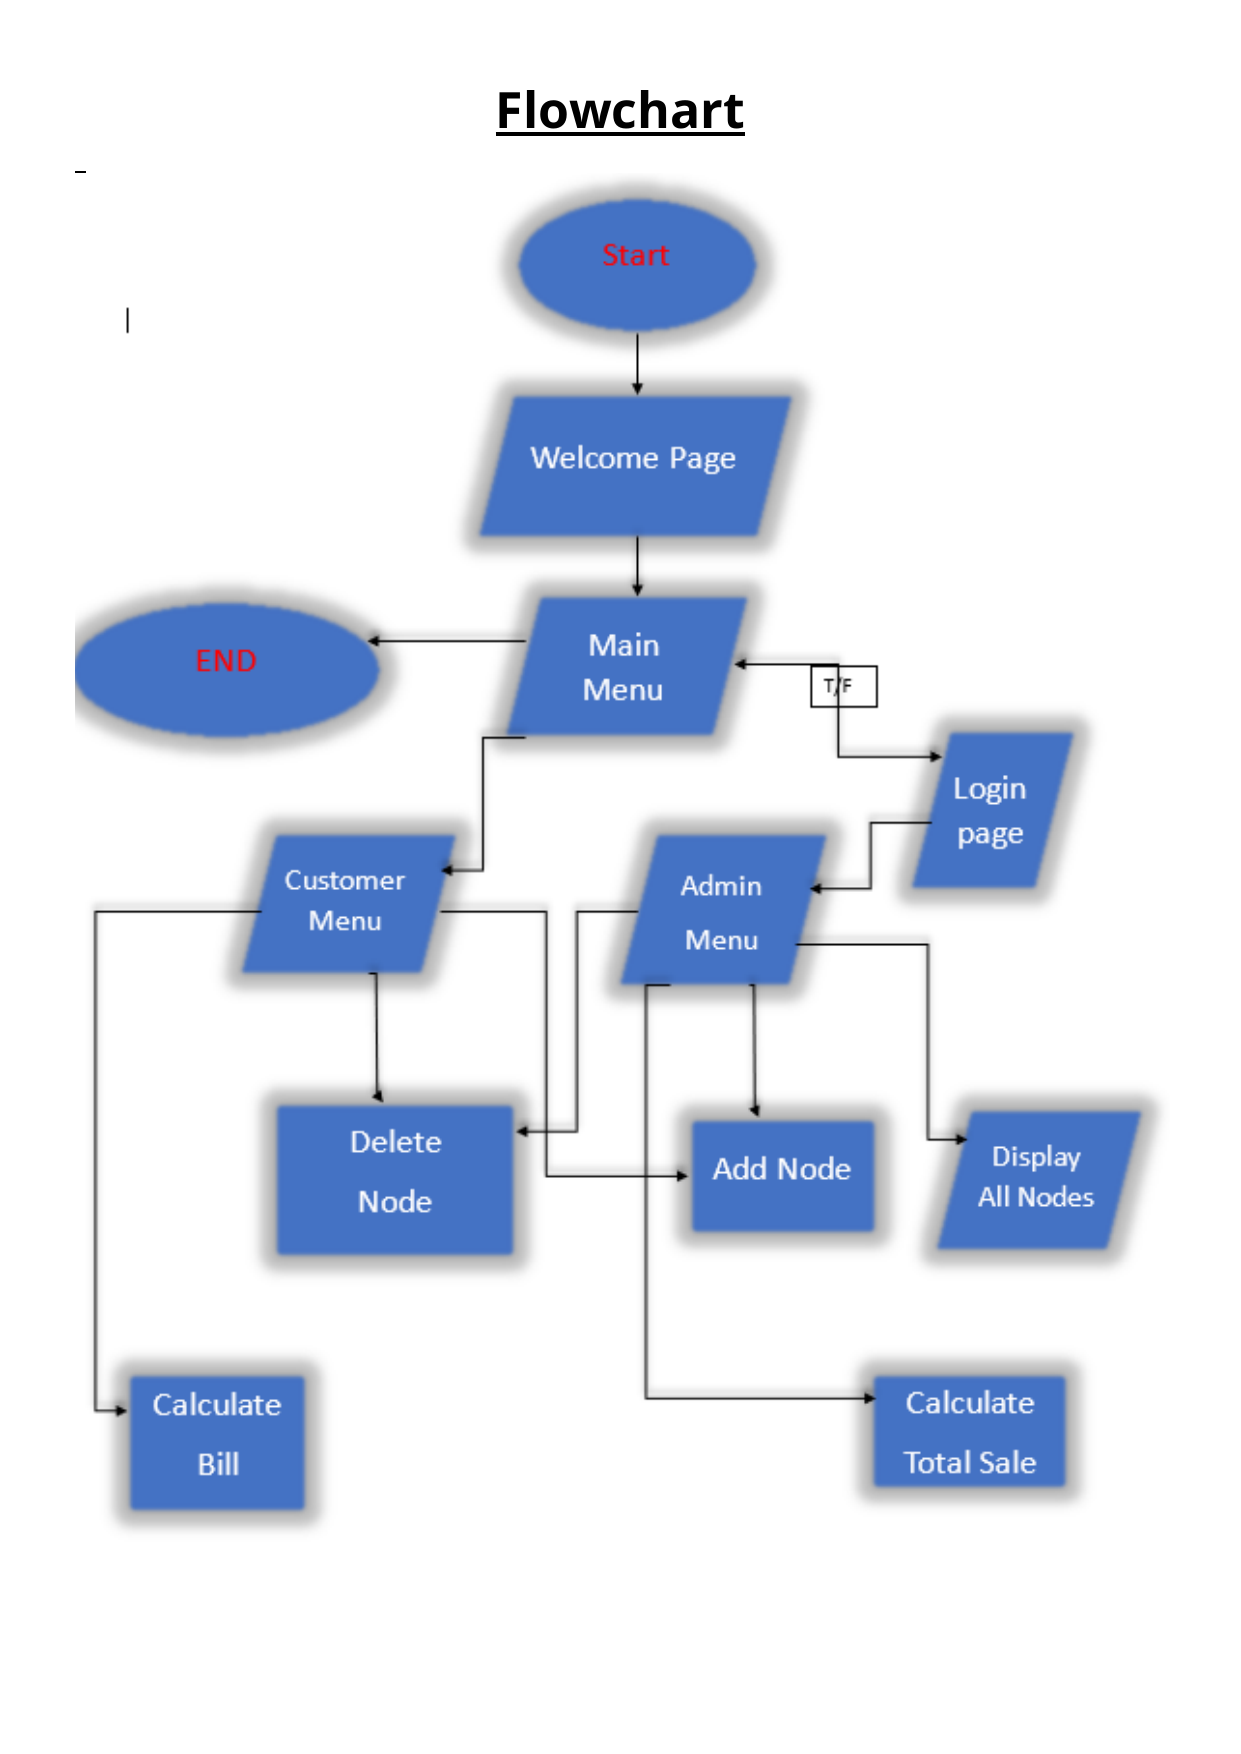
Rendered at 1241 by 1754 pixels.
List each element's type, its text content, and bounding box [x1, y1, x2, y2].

text Flowchart [75, 75, 1165, 143]
picture [75, 173, 1170, 1576]
